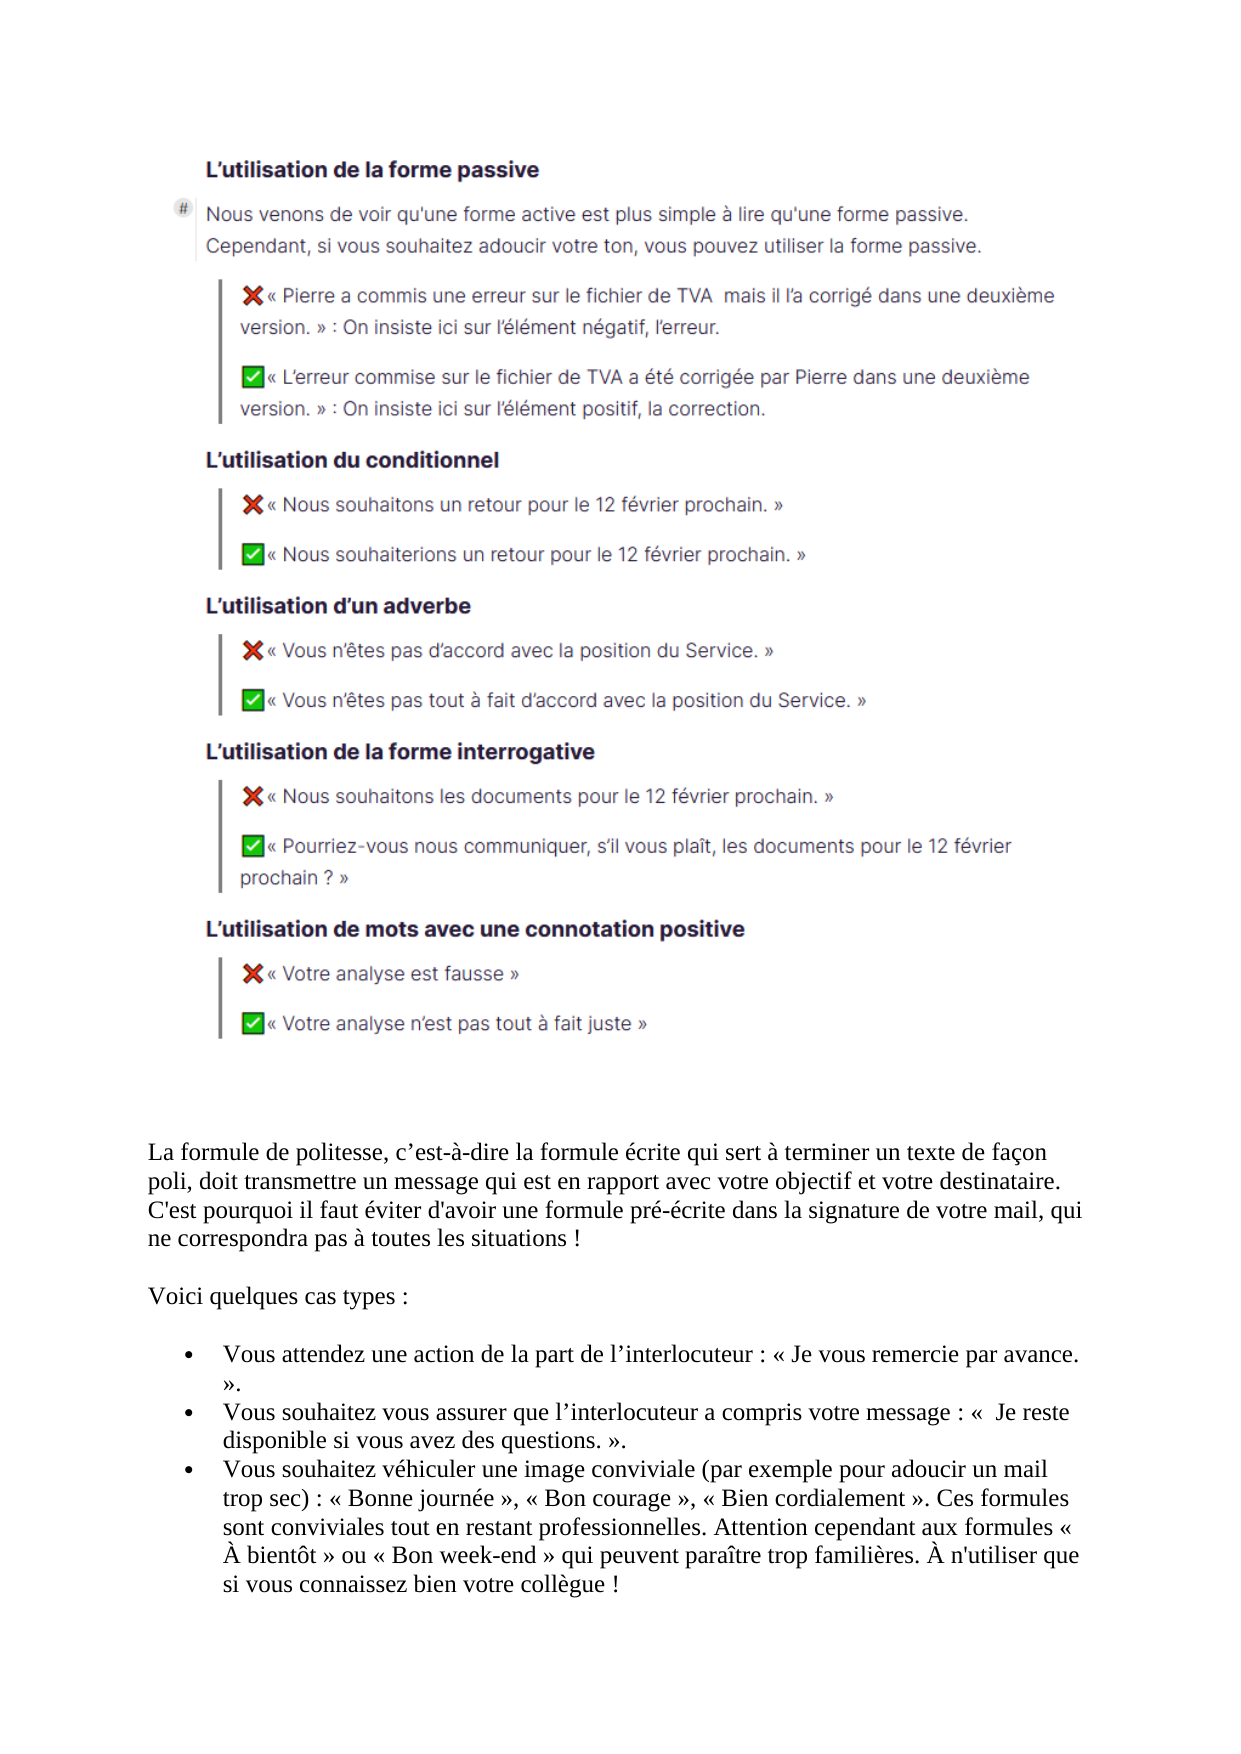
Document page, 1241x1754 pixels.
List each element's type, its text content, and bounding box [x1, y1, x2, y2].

text La formule de politesse, c’est-à-dire la formule écrite qui sert à terminer un texte de façon poli, doit transmettre un message qui est en rapport avec votre objectif et votre destinataire. C'est pourquoi il faut éviter d'avoir une formule pré-écrite dans la signature de votre mail, qui ne correspondra pas à toutes les situations ! [148, 1427, 1093, 1542]
picture [147, 437, 1093, 1340]
text Voici quelques cas types : [148, 1571, 1093, 1600]
